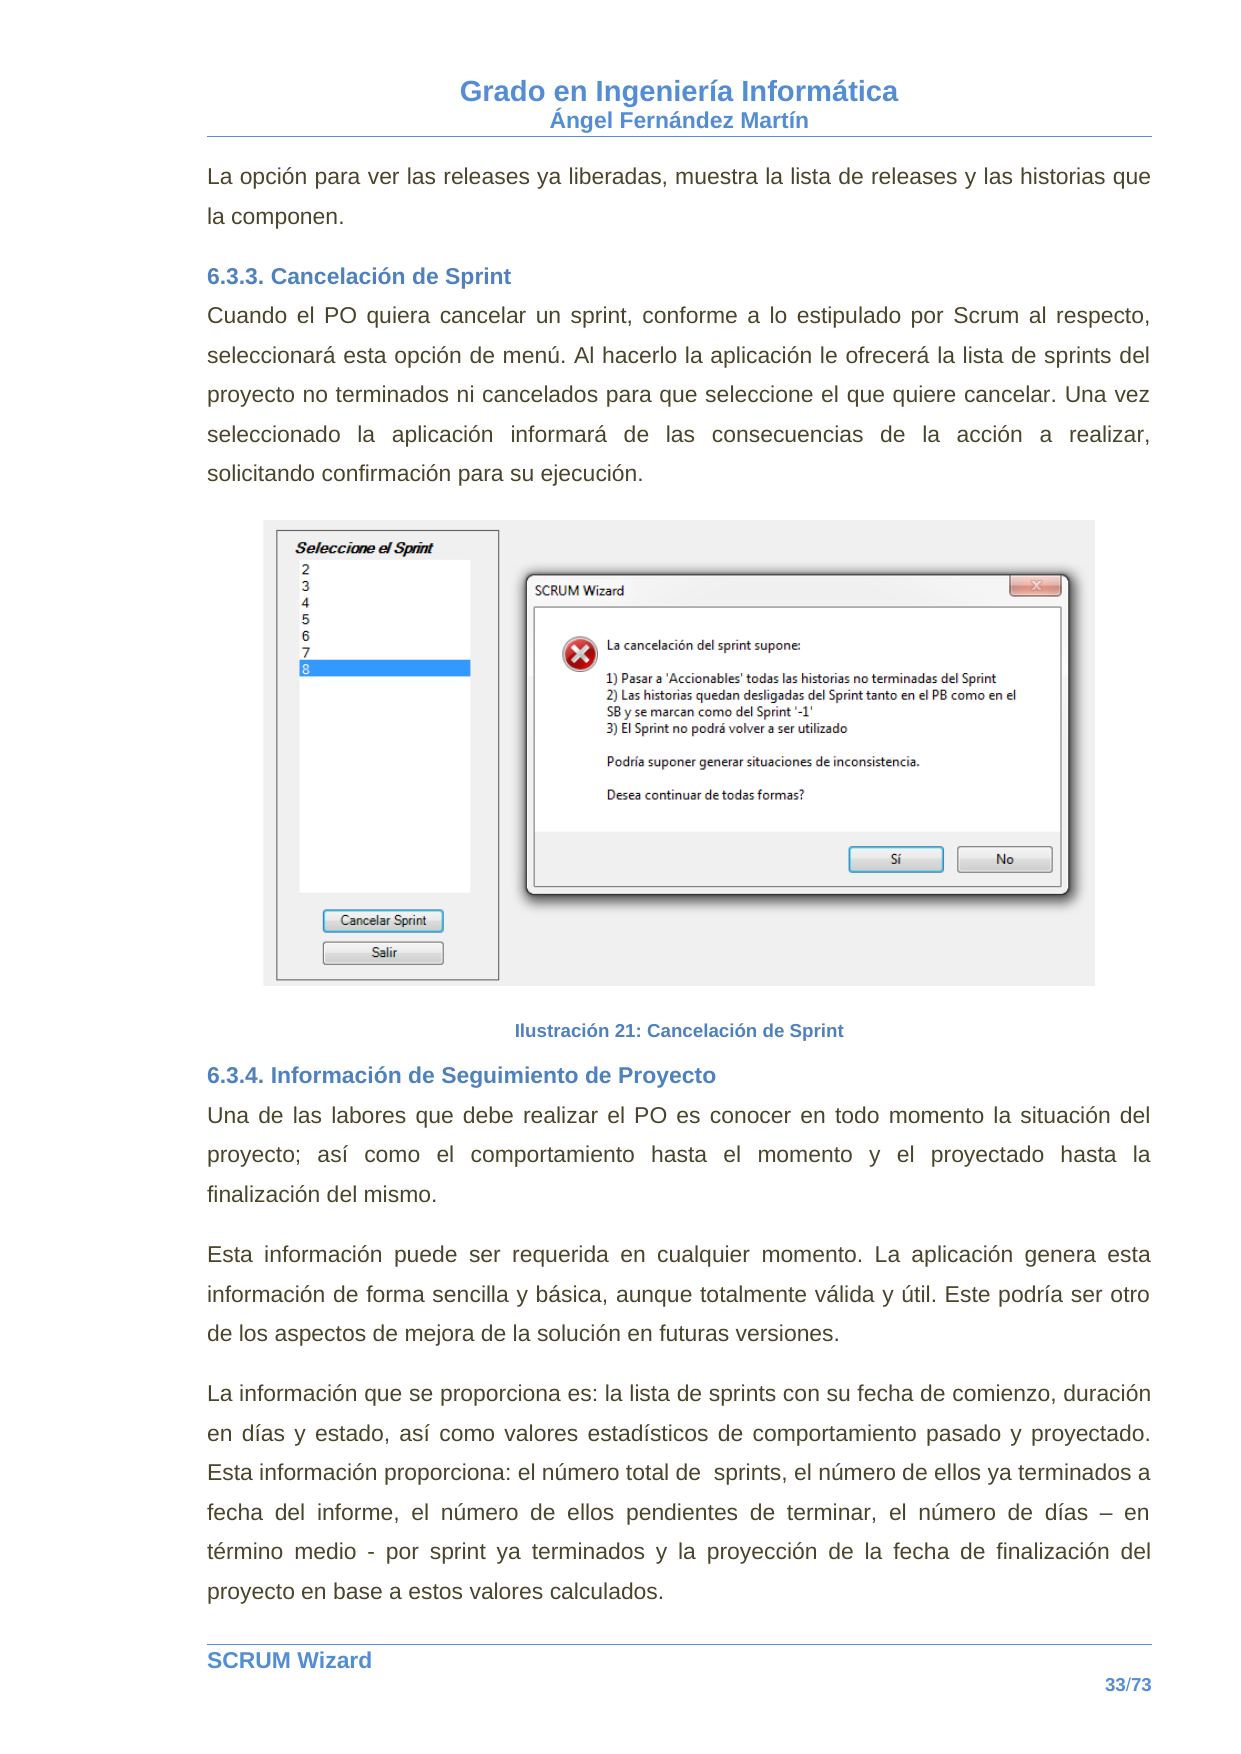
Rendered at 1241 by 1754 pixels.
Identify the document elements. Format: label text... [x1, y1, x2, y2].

text Ilustración : Cancelación de Sprint [207, 1020, 1152, 1041]
text La información que se proporciona es: la lista de sprints con su fecha de comienzo, duración en días y estado, así como valores estadísticos de comportamiento pasado y proyectado. Esta información proporciona: el número total de sprints, el número de ellos ya terminados a fecha del informe, el número de ellos pendientes de terminar, el número de días – en término medio - por sprint ya terminados y la proyección de la fecha de finalización del proyecto en base a estos valores calculados. [207, 1380, 1152, 1604]
text La opción para ver las releases ya liberadas, muestra la lista de releases y las historias que la componen. [207, 163, 1152, 229]
subtitle 6.3.3. Cancelación de Sprint [207, 263, 1152, 289]
picture [263, 520, 1095, 986]
text Cuando el PO quiera cancelar un sprint, conforme a lo estipulado por Scrum al respecto, seleccionará esta opción de menú. Al hacerlo la aplicación le ofrecerá la lista de sprints del proyecto no terminados ni cancelados para que seleccione el que quiere cancelar. Una vez seleccionado la aplicación informará de las consecuencias de la acción a realizar, solicitando confirmación para su ejecución. [207, 302, 1152, 487]
text Una de las labores que debe realizar el PO es conocer en todo momento la situación del proyecto; así como el comportamiento hasta el momento y el proyectado hasta la finalización del mismo. [207, 1102, 1152, 1207]
subtitle 6.3.4. Información de Seguimiento de Proyecto [207, 1062, 1152, 1089]
text Esta información puede ser requerida en cualquier momento. La aplicación genera esta información de forma sencilla y básica, aunque totalmente válida y útil. Este podría ser otro de los aspectos de mejora de la solución en futuras versiones. [207, 1241, 1152, 1346]
